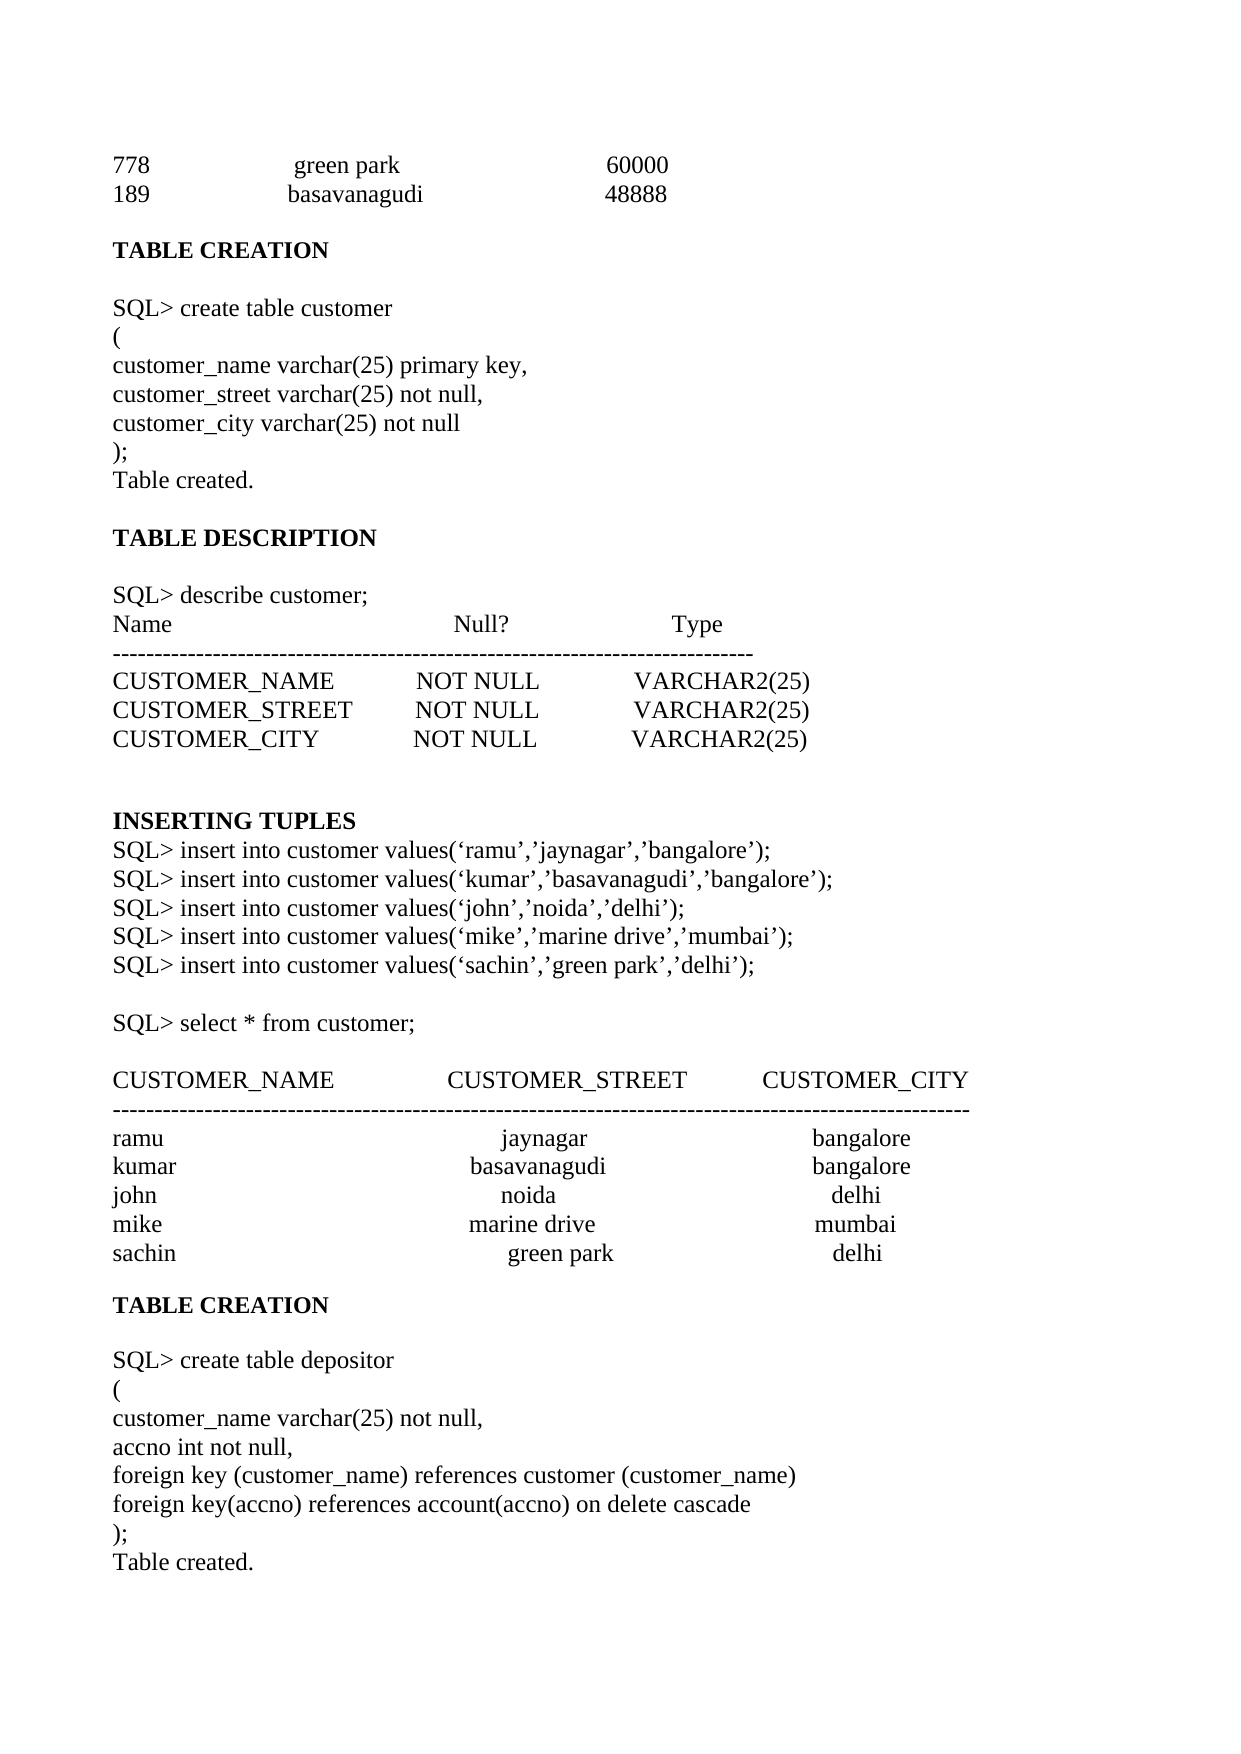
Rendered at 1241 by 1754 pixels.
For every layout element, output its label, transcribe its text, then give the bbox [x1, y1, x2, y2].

text 189 basavanagudi 48888 [112, 179, 1128, 207]
text foreign key (customer_name) references customer (customer_name) [112, 1461, 1128, 1489]
text ----------------------------------------------------------------------------- [112, 638, 1128, 666]
text accno int not null, [112, 1432, 1128, 1461]
text CUSTOMER_NAME CUSTOMER_STREET CUSTOMER_CITY [112, 1065, 1128, 1094]
text CUSTOMER_NAME NOT NULL VARCHAR2(25) [112, 666, 1128, 695]
text INSERTING TUPLES [112, 806, 1128, 835]
text mike marine drive mumbai [112, 1209, 1128, 1238]
text Name Null? Type [112, 609, 1128, 638]
text SQL> insert into customer values(‘sachin’,’green park’,’delhi’); [112, 950, 1128, 979]
text ------------------------------------------------------------------------------------------------------- [112, 1094, 1128, 1123]
text SQL> describe customer; [112, 580, 1128, 609]
text customer_street varchar(25) not null, [112, 379, 1128, 408]
text customer_name varchar(25) primary key, [112, 350, 1128, 379]
text Table created. [112, 465, 1128, 494]
text CUSTOMER_CITY NOT NULL VARCHAR2(25) [112, 724, 1128, 753]
text SQL> insert into customer values(‘ramu’,’jaynagar’,’bangalore’); [112, 835, 1128, 864]
text customer_city varchar(25) not null [112, 408, 1128, 436]
text john noida delhi [112, 1180, 1128, 1209]
text SQL> select * from customer; [112, 1008, 1128, 1036]
text ); [112, 1518, 1128, 1547]
text SQL> create table customer [112, 293, 1128, 321]
text ( [112, 321, 1128, 350]
text ramu jaynagar bangalore [112, 1123, 1128, 1151]
text Table created. [112, 1547, 1128, 1576]
text SQL> insert into customer values(‘kumar’,’basavanagudi’,’bangalore’); [112, 864, 1128, 893]
text TABLE CREATION [112, 1292, 1128, 1319]
text ( [112, 1374, 1128, 1403]
text TABLE DESCRIPTION [112, 523, 1128, 551]
text 778 green park 60000 [112, 150, 1128, 179]
text foreign key(accno) references account(accno) on delete cascade [112, 1489, 1128, 1518]
text SQL> create table depositor [112, 1346, 1128, 1374]
text ); [112, 436, 1128, 465]
text SQL> insert into customer values(‘mike’,’marine drive’,’mumbai’); [112, 921, 1128, 950]
text CUSTOMER_STREET NOT NULL VARCHAR2(25) [112, 695, 1128, 724]
text TABLE CREATION [112, 236, 1128, 264]
text customer_name varchar(25) not null, [112, 1403, 1128, 1432]
text kumar basavanagudi bangalore [112, 1151, 1128, 1180]
text sachin green park delhi [112, 1238, 1128, 1266]
text SQL> insert into customer values(‘john’,’noida’,’delhi’); [112, 893, 1128, 921]
